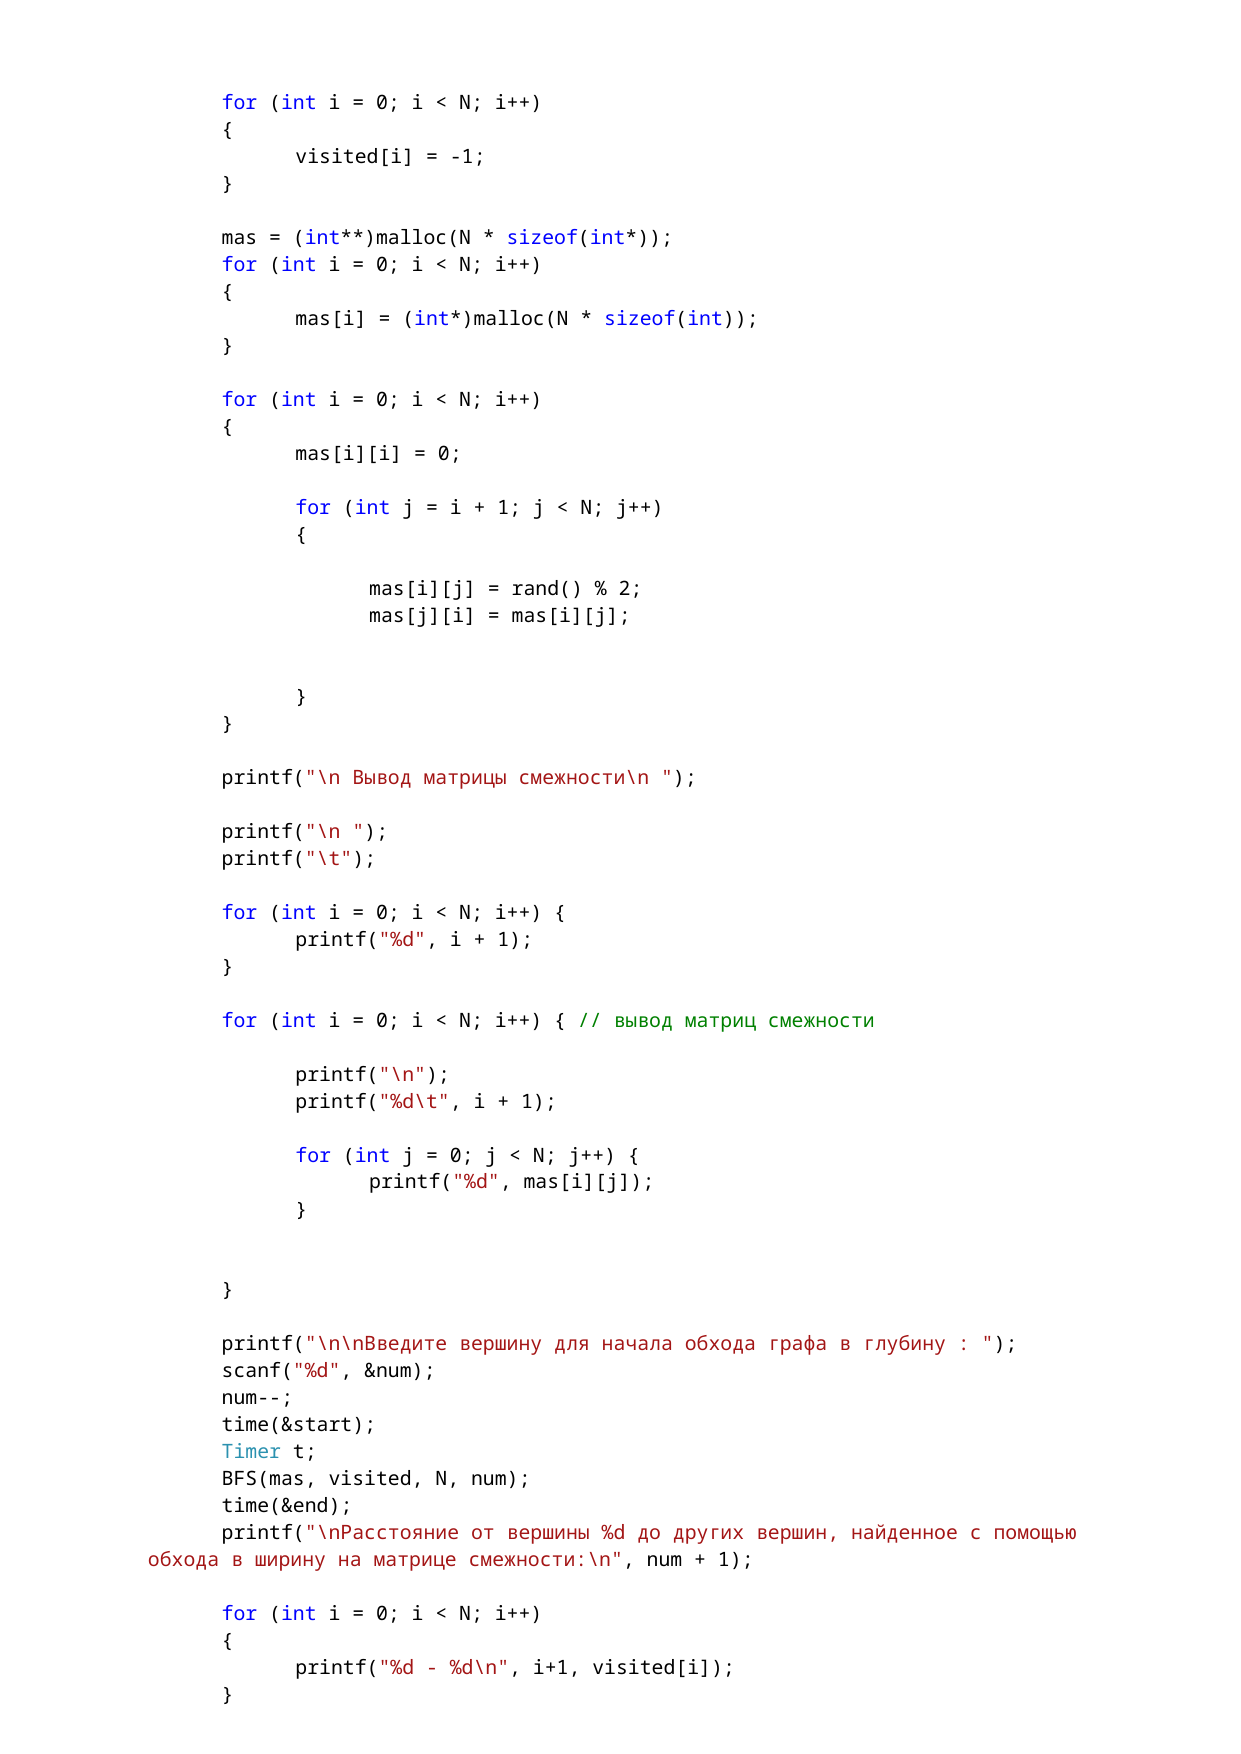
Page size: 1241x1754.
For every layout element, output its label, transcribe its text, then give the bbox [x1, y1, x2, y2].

text mas[i] = (int*)malloc(N * sizeof(int)); [148, 304, 1152, 331]
text printf("%d - %d\n", i+1, visited[i]); [148, 1653, 1152, 1680]
text mas[i][i] = 0; [148, 439, 1152, 466]
text } [148, 331, 1152, 358]
text Timer t; [148, 1438, 1152, 1464]
text time(&end); [148, 1492, 1152, 1518]
text for (int i = 0; i < N; i++) [148, 251, 1152, 277]
text } [148, 169, 1152, 197]
text printf("\n "); [148, 817, 1152, 844]
text { [148, 1626, 1152, 1653]
text { [148, 520, 1152, 547]
text printf("\n Вывод матрицы смежности\n "); [148, 763, 1152, 790]
text } [148, 709, 1152, 736]
text for (int i = 0; i < N; i++) { [148, 898, 1152, 925]
text mas[i][j] = rand() % 2; [148, 574, 1152, 601]
text printf("%d\t", i + 1); [148, 1087, 1152, 1114]
text { [148, 277, 1152, 304]
text time(&start); [148, 1411, 1152, 1438]
text } [148, 1276, 1152, 1303]
text printf("%d", mas[i][j]); [148, 1168, 1152, 1195]
text scanf("%d", &num); [148, 1357, 1152, 1384]
text num--; [148, 1384, 1152, 1411]
text mas[j][i] = mas[i][j]; [148, 601, 1152, 628]
text printf("%d", i + 1); [148, 925, 1152, 952]
text for (int i = 0; i < N; i++) { // вывод матриц смежности [148, 1006, 1152, 1033]
text visited[i] = -1; [148, 143, 1152, 169]
text { [148, 412, 1152, 439]
text printf("\n\nВведите вершину для начала обхода графа в глубину : "); [148, 1330, 1152, 1357]
text BFS(mas, visited, N, num); [148, 1464, 1152, 1492]
text printf("\nРасстояние от вершины %d до других вершин, найденное с помощью обхода в ширину на матрице смежности:\n", num + 1); [148, 1518, 1152, 1572]
text for (int j = i + 1; j < N; j++) [148, 493, 1152, 520]
text for (int i = 0; i < N; i++) [148, 1599, 1152, 1626]
text } [148, 1680, 1152, 1707]
text { [148, 116, 1152, 143]
text printf("\n"); [148, 1060, 1152, 1087]
text } [148, 682, 1152, 709]
text } [148, 1195, 1152, 1222]
text } [148, 952, 1152, 979]
text mas = (int**)malloc(N * sizeof(int*)); [148, 223, 1152, 251]
text for (int j = 0; j < N; j++) { [148, 1141, 1152, 1168]
text printf("\t"); [148, 844, 1152, 871]
text for (int i = 0; i < N; i++) [148, 89, 1152, 116]
text for (int i = 0; i < N; i++) [148, 385, 1152, 412]
